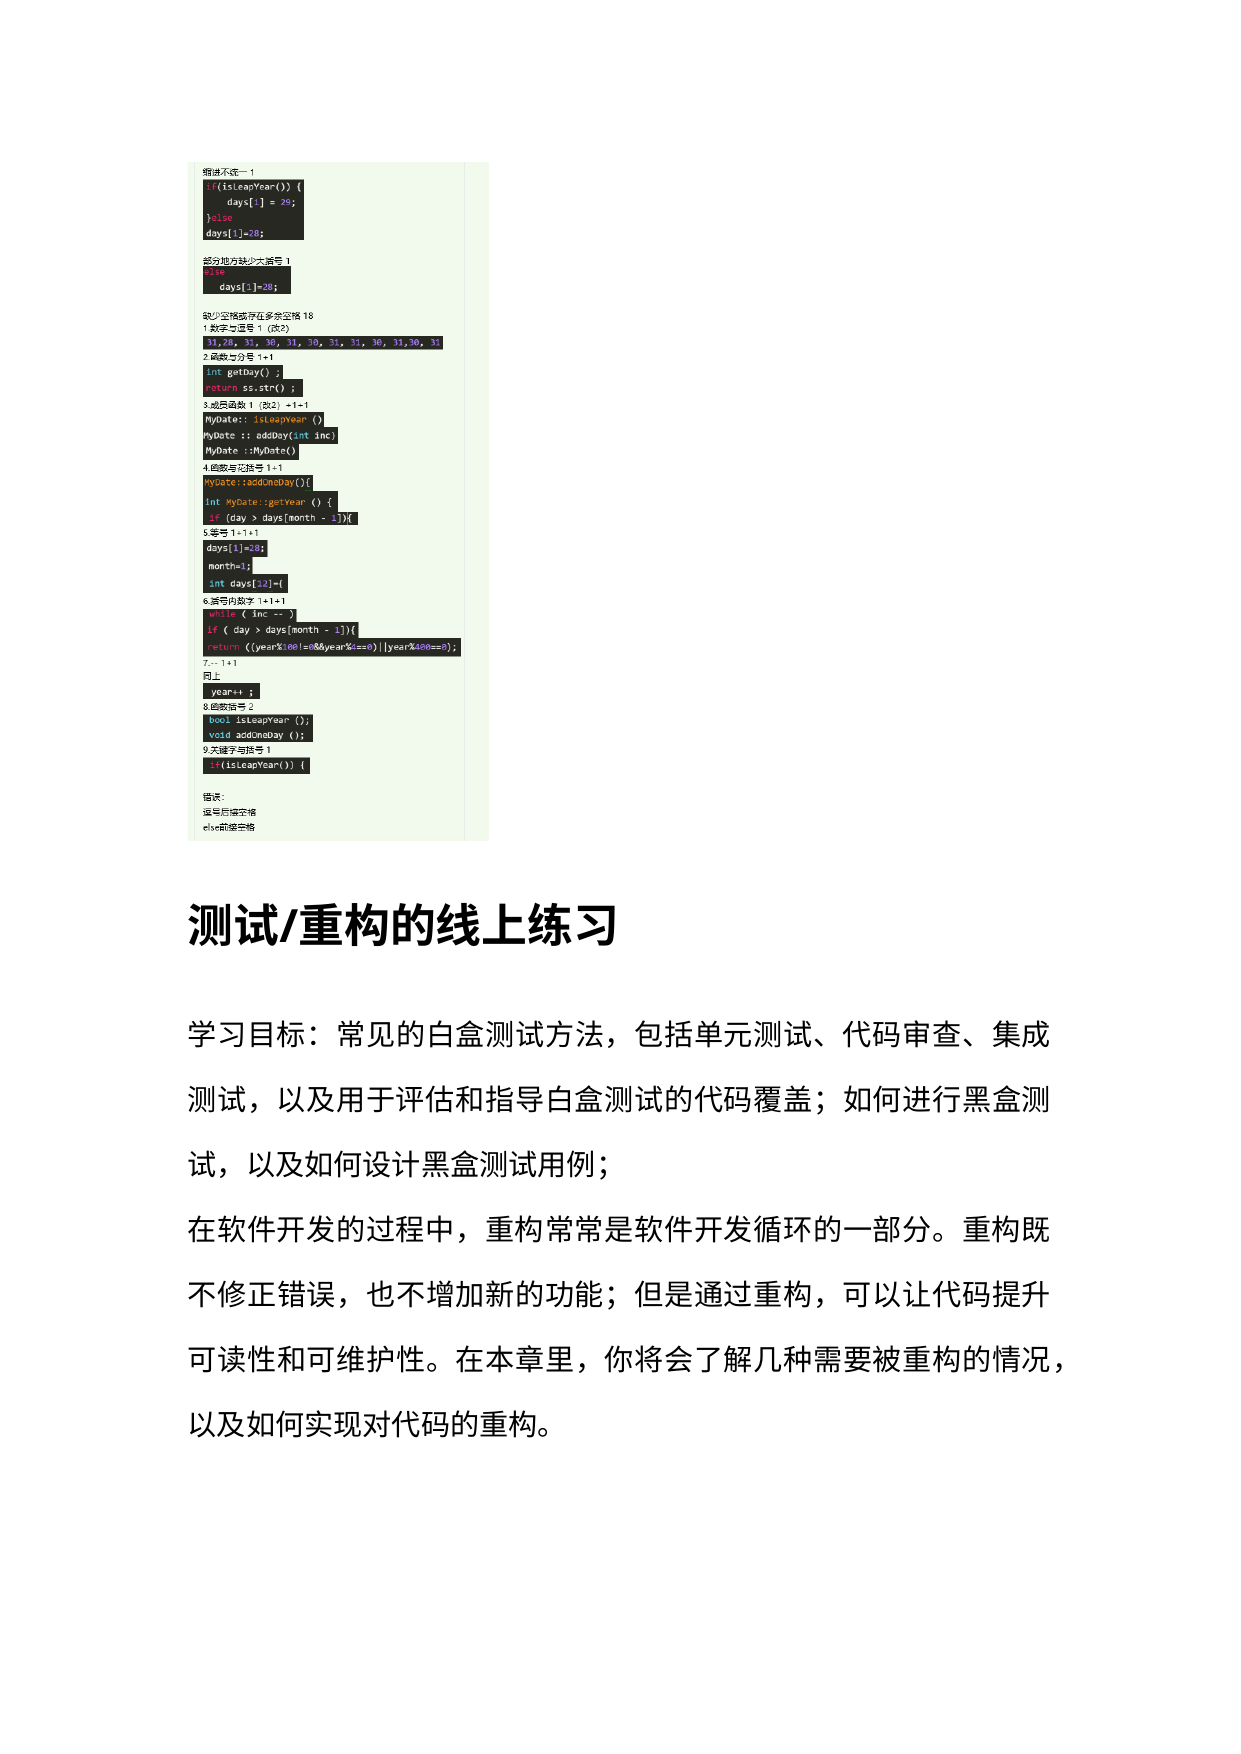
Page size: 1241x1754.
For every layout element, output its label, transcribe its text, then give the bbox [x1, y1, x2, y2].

subtitle 测试/重构的线上练习 [187, 874, 1053, 971]
text 学习目标：常见的白盒测试方法，包括单元测试、代码审查、集成测试，以及用于评估和指导白盒测试的代码覆盖；如何进行黑盒测试，以及如何设计黑盒测试用例； [187, 1000, 1053, 1195]
picture [187, 162, 489, 841]
text 在软件开发的过程中，重构常常是软件开发循环的一部分。重构既不修正错误，也不增加新的功能；但是通过重构，可以让代码提升可读性和可维护性。在本章里，你将会了解几种需要被重构的情况，以及如何实现对代码的重构。 [187, 1195, 1053, 1455]
